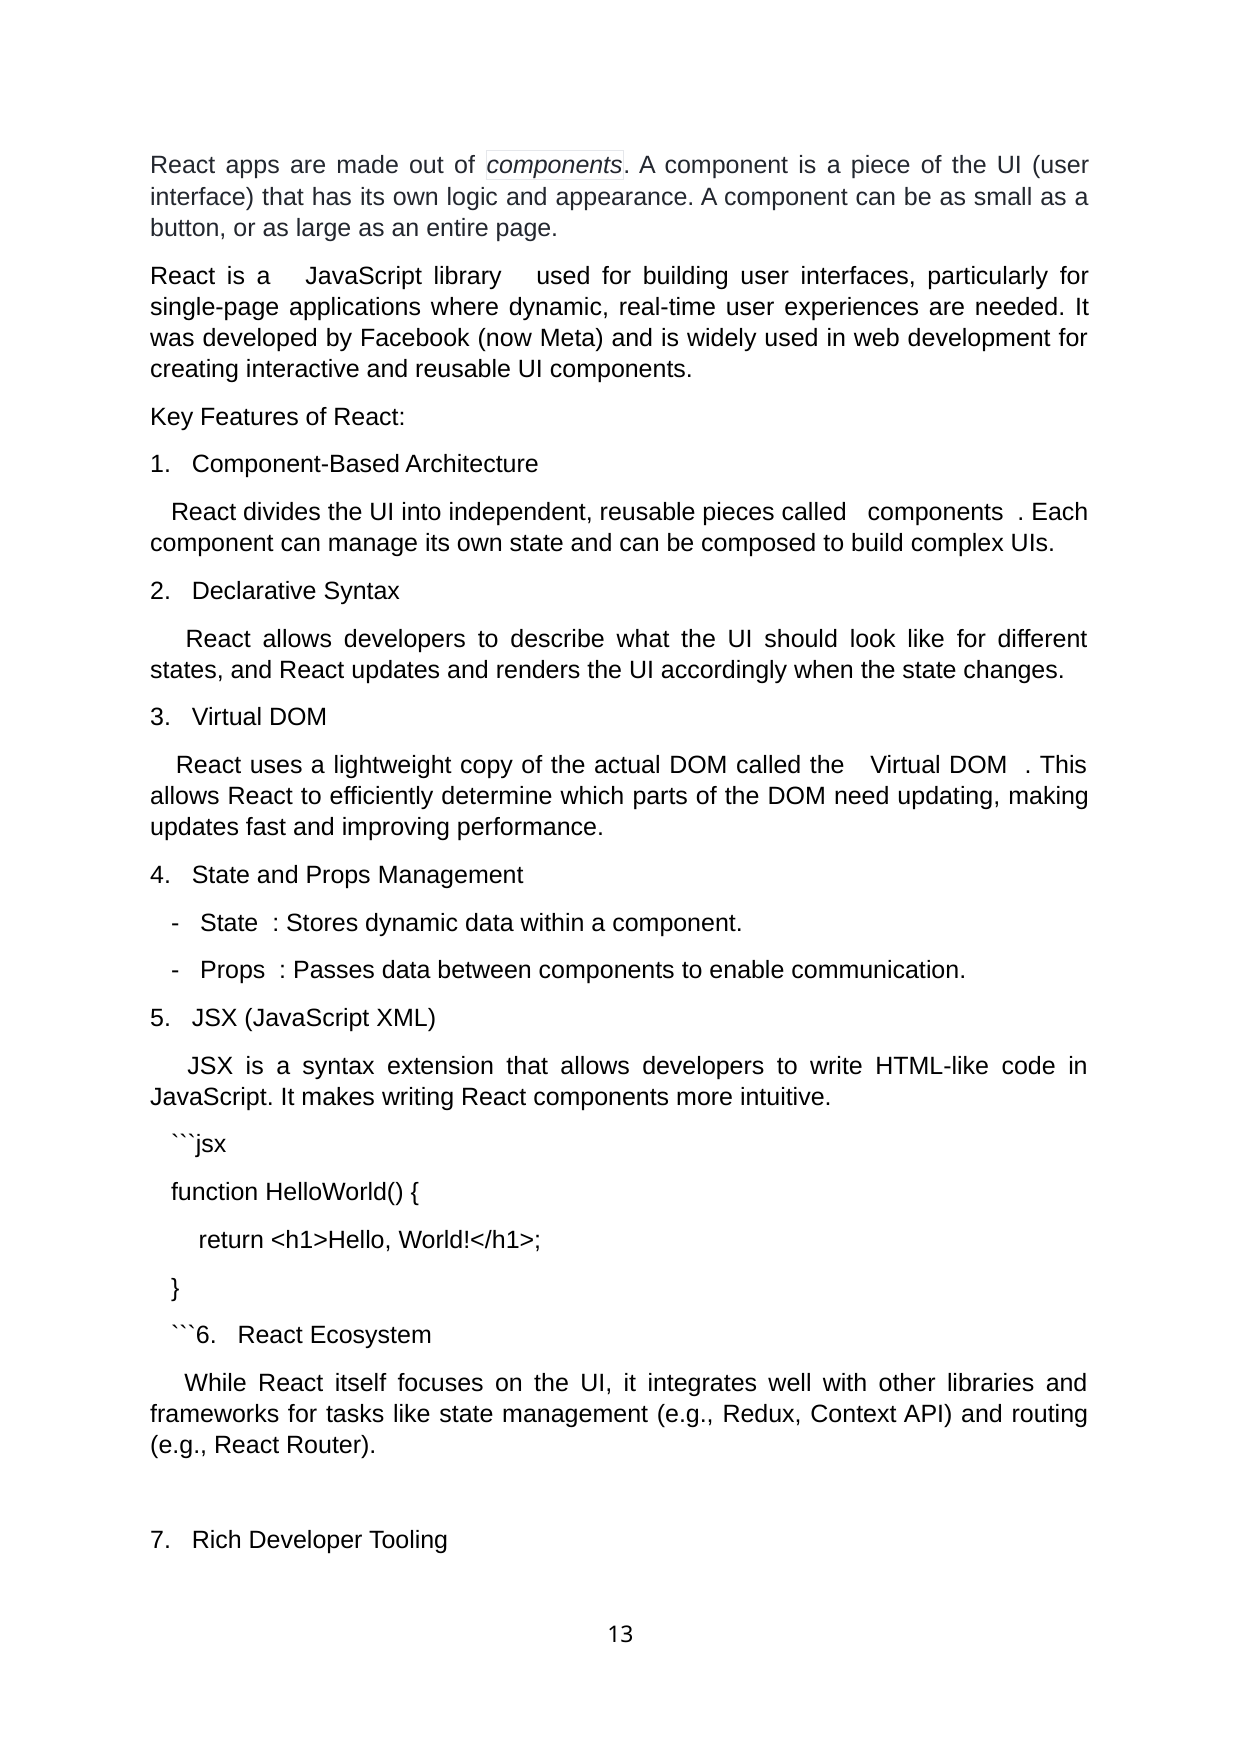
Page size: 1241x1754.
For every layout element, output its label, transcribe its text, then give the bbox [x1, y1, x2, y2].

text 4. State and Props Management [150, 860, 1090, 888]
text ```jsx [150, 1129, 1090, 1158]
text 5. JSX (JavaScript XML) [150, 1003, 1090, 1032]
text React is a JavaScript library used for building user interfaces, particularly for single-page applications where dynamic, real-time user experiences are needed. It was developed by Facebook (now Meta) and is widely used in web development for creating interactive and reusable UI components. [150, 261, 1090, 383]
text JSX is a syntax extension that allows developers to write HTML-like code in JavaScript. It makes writing React components more intuitive. [150, 1051, 1090, 1110]
text 3. Virtual DOM [150, 702, 1090, 731]
text React uses a lightweight copy of the actual DOM called the Virtual DOM . This allows React to efficiently determine which parts of the DOM need updating, making updates fast and improving performance. [150, 750, 1090, 841]
text } [150, 1272, 1090, 1301]
text return <h1>Hello, World!</h1>; [150, 1225, 1090, 1253]
text - State : Stores dynamic data within a component. [150, 907, 1090, 936]
text While React itself focuses on the UI, it integrates well with other libraries and frameworks for tasks like state management (e.g., Redux, Context API) and routing (e.g., React Router). [150, 1368, 1090, 1459]
text React allows developers to describe what the UI should look like for different states, and React updates and renders the UI accordingly when the state changes. [150, 623, 1090, 683]
text React apps are made out of components. A component is a piece of the UI (user interface) that has its own logic and appearance. A component can be as small as a button, or as large as an entire page. [150, 211, 1090, 242]
text function HelloWorld() { [150, 1177, 1090, 1206]
text React divides the UI into independent, reusable pieces called components . Each component can manage its own state and can be composed to build complex UIs. [150, 497, 1090, 557]
text 7. Rich Developer Tooling [150, 1525, 1090, 1554]
text ```6. React Ecosystem [150, 1320, 1090, 1349]
text - Props : Passes data between components to enable communication. [150, 955, 1090, 984]
text 2. Declarative Syntax [150, 576, 1090, 604]
text 1. Component-Based Architecture [150, 449, 1090, 478]
text Key Features of React: [150, 402, 1090, 430]
